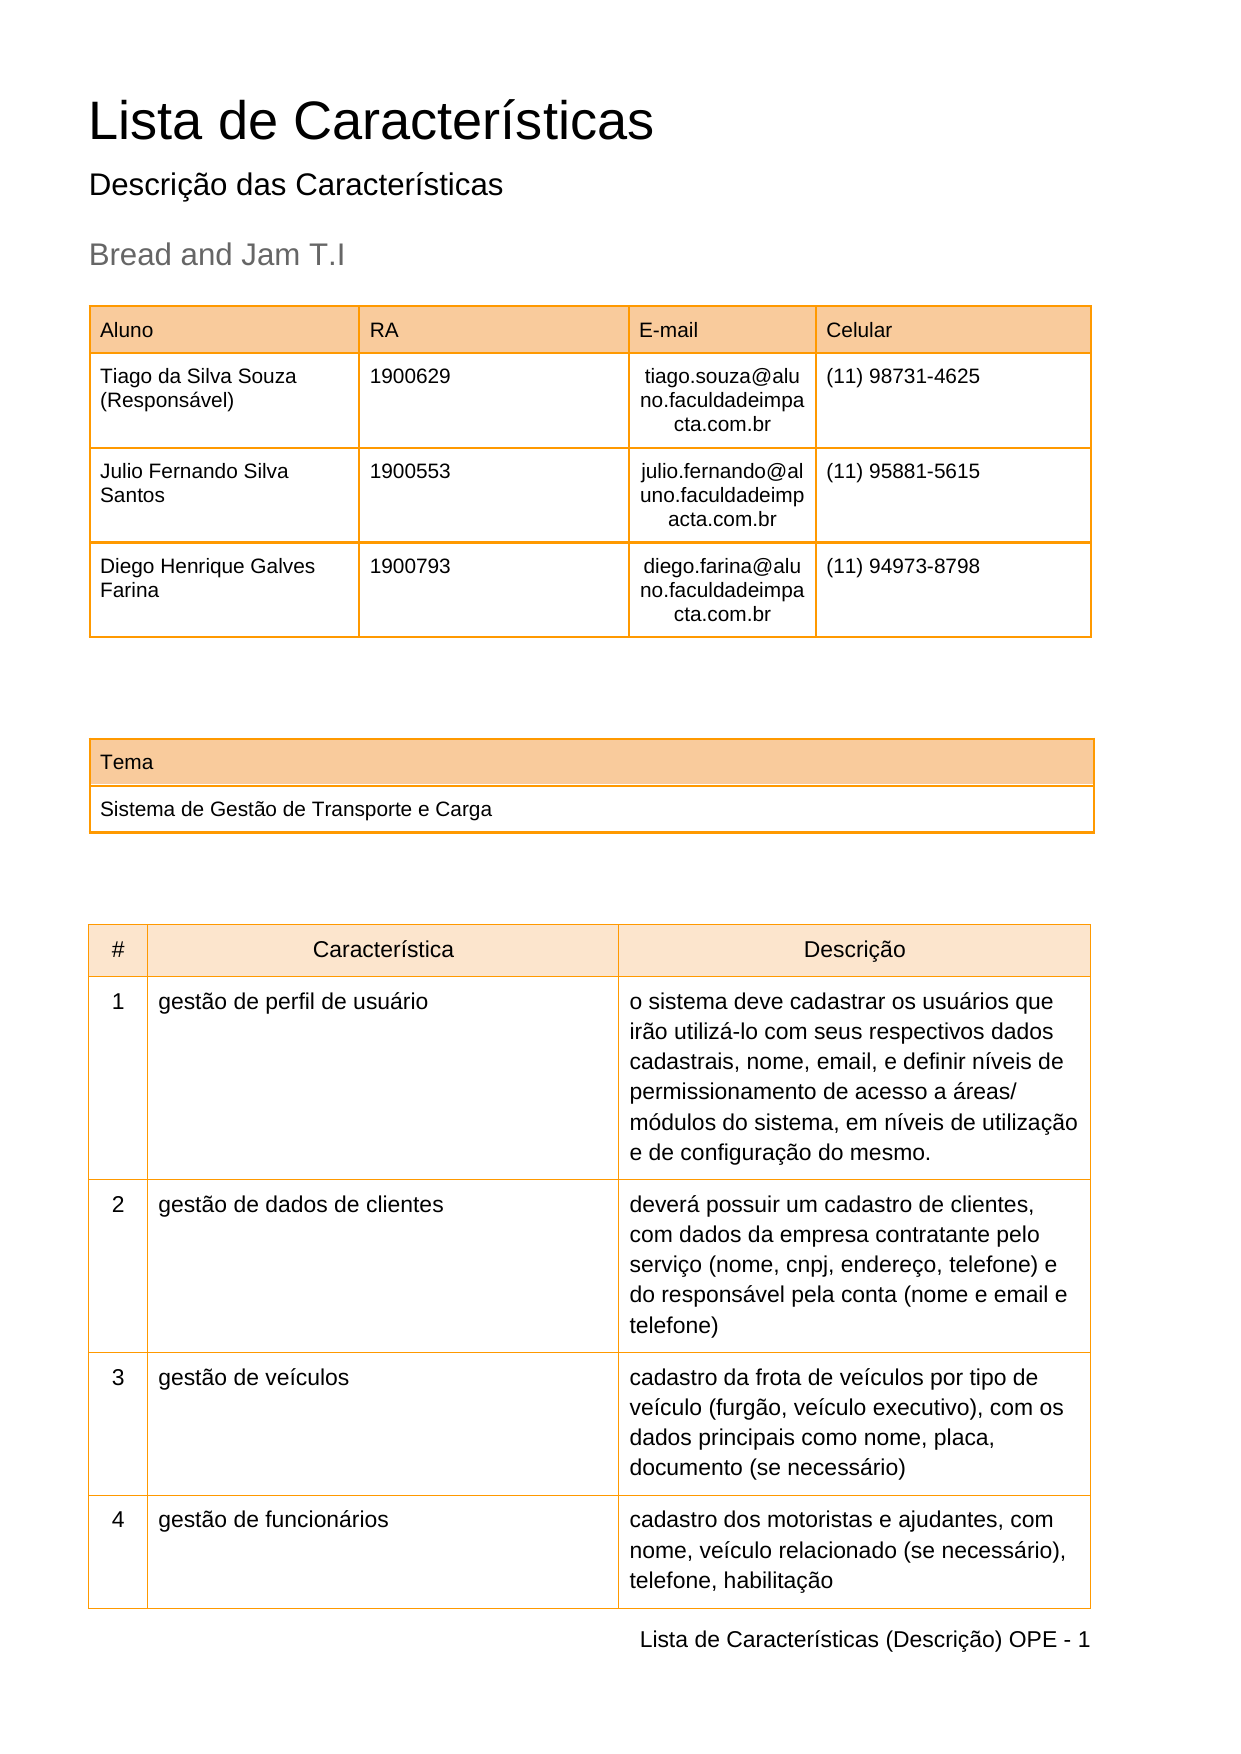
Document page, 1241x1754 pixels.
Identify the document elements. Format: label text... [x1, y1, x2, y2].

table_cell 4 [89, 1496, 147, 1607]
table_cell o sistema deve cadastrar os usuários que irão utilizá-lo com seus respectivos dados cadastrais, nome, email, e definir níveis de permissionamento de acesso a áreas/ módulos do sistema, em níveis de utilização e de configuração do mesmo. [619, 977, 1090, 1179]
table_cell gestão de dados de clientes [148, 1180, 618, 1352]
table_header E-mail [630, 307, 815, 352]
table_cell (11) 98731-4625 [817, 354, 1090, 447]
table_header Aluno [91, 307, 358, 352]
table_cell 1 [89, 977, 147, 1179]
title Lista de Características [88, 88, 1090, 151]
table_header Celular [817, 307, 1090, 352]
table_cell 2 [89, 1180, 147, 1352]
table_cell gestão de veículos [148, 1353, 618, 1495]
table_cell (11) 94973-8798 [817, 544, 1090, 636]
table_cell 1900629 [360, 354, 628, 447]
table_cell gestão de funcionários [148, 1496, 618, 1607]
subtitle Bread and Jam T.I [88, 236, 1090, 272]
table_cell diego.farina@aluno.faculdadeimpacta.com.br [630, 544, 815, 636]
table_header Descrição [619, 925, 1090, 976]
table_cell Julio Fernando Silva Santos [91, 449, 358, 541]
table_cell tiago.souza@aluno.faculdadeimpacta.com.br [630, 354, 815, 447]
table_cell Sistema de Gestão de Transporte e Carga [91, 787, 1093, 831]
table_cell julio.fernando@aluno.faculdadeimpacta.com.br [630, 449, 815, 541]
table_header # [89, 925, 147, 976]
table_cell 1900793 [360, 544, 628, 636]
table_cell (11) 95881-5615 [817, 449, 1090, 541]
table_cell deverá possuir um cadastro de clientes, com dados da empresa contratante pelo serviço (nome, cnpj, endereço, telefone) e do responsável pela conta (nome e email e telefone) [619, 1180, 1090, 1352]
table_cell cadastro da frota de veículos por tipo de veículo (furgão, veículo executivo), com os dados principais como nome, placa, documento (se necessário) [619, 1353, 1090, 1495]
table_header Característica [148, 925, 618, 976]
table_cell Diego Henrique Galves Farina [91, 544, 358, 636]
subtitle Descrição das Características [88, 166, 1090, 202]
table_cell 3 [89, 1353, 147, 1495]
table_cell Tiago da Silva Souza (Responsável) [91, 354, 358, 447]
table_header RA [360, 307, 628, 352]
table_cell gestão de perfil de usuário [148, 977, 618, 1179]
table_cell 1900553 [360, 449, 628, 541]
table_header Tema [91, 740, 1093, 784]
table_cell cadastro dos motoristas e ajudantes, com nome, veículo relacionado (se necessário), telefone, habilitação [619, 1496, 1090, 1607]
